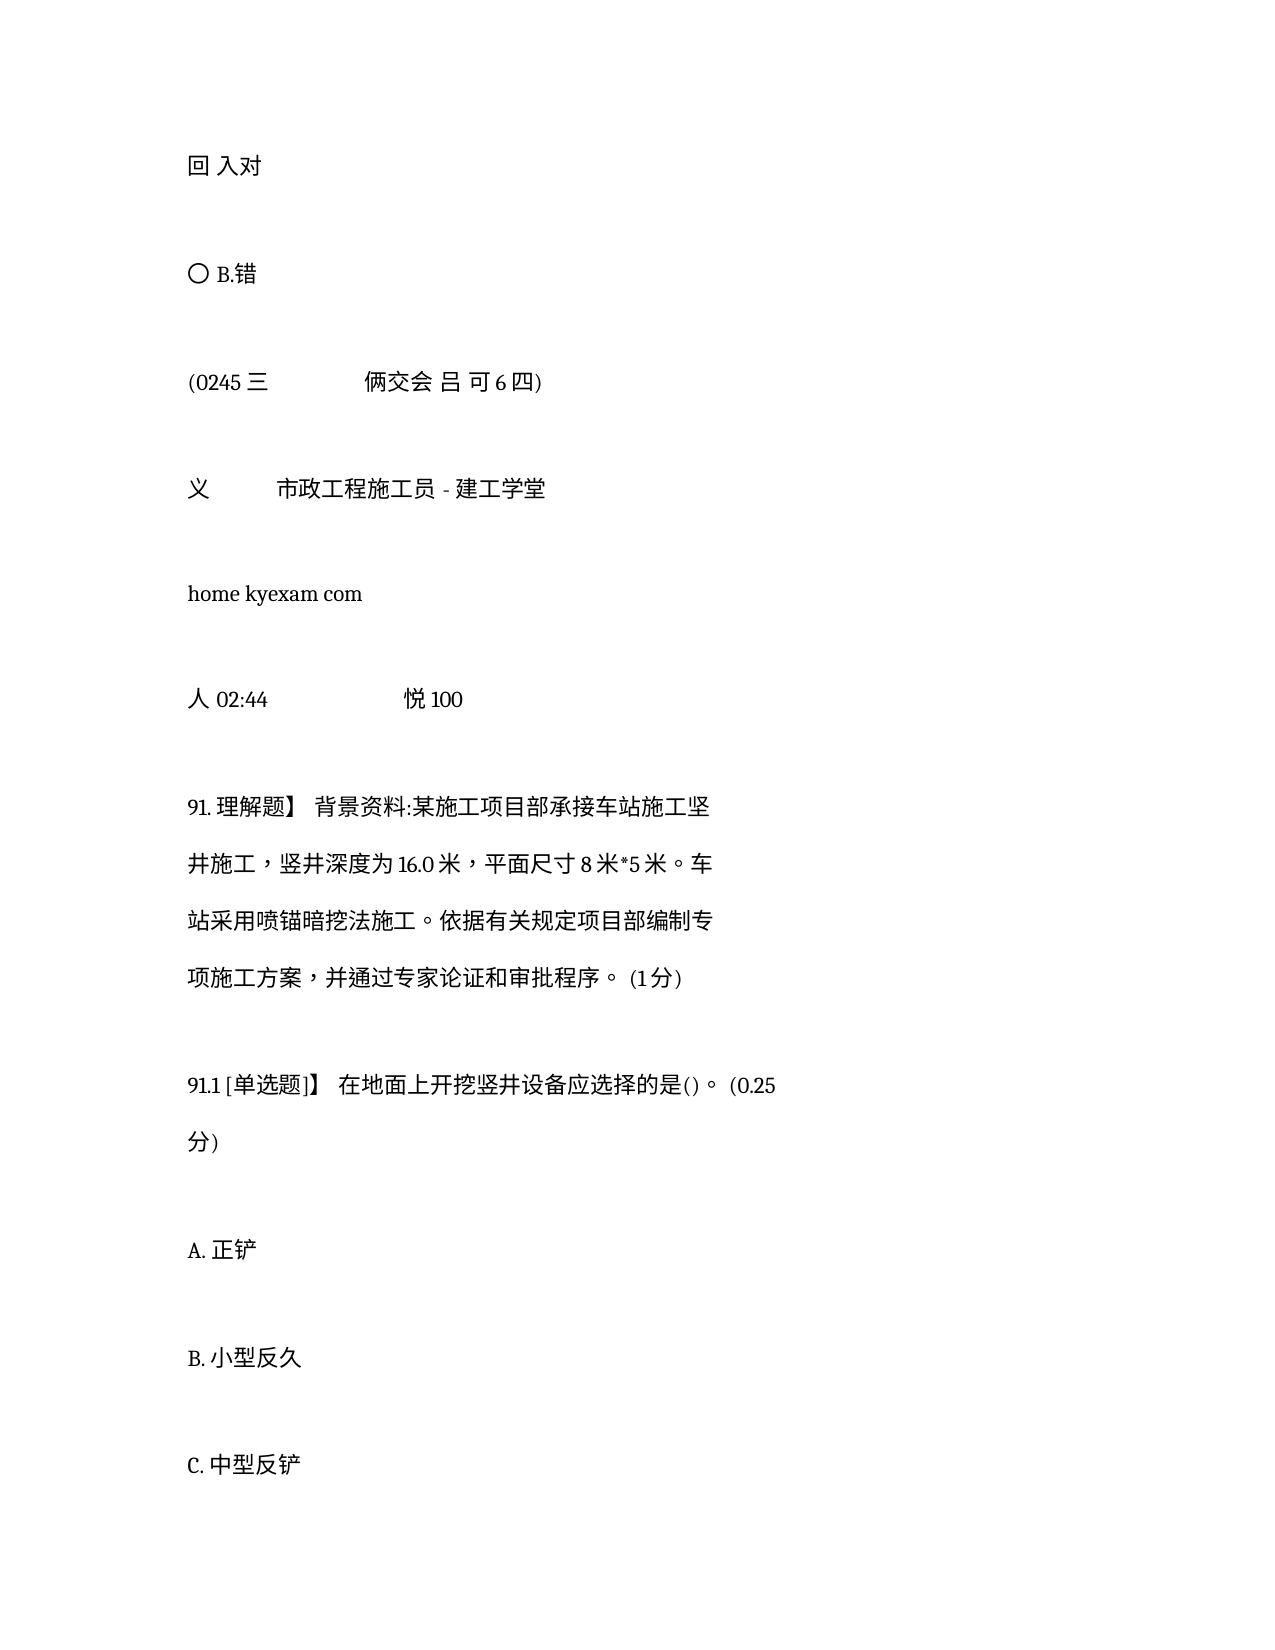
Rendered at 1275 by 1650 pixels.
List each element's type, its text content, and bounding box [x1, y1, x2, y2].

text 站采用喷锚暗挖法施工。依据有关规定项目部编制专 [187, 905, 1087, 936]
text 项施工方案，并通过专家论证和审批程序。 (1分) [187, 961, 1087, 993]
text B. 小型反久 [187, 1342, 1087, 1373]
text C. 中型反铲 [187, 1449, 1087, 1481]
text 井施工，竖井深度为16.0米，平面尺寸8米*5米。车 [187, 848, 1087, 879]
text (0245 三 俩交会 吕 可6四) [187, 366, 1087, 397]
text 人 02:44 悦100 [187, 683, 1087, 714]
text 〇 B.错 [187, 258, 1087, 289]
text 分) [187, 1126, 1087, 1157]
text 回 入对 [187, 150, 1087, 181]
text 91. 理解题】 背景资料:某施工项目部承接车站施工坚 [187, 791, 1087, 822]
text 义 市政工程施工员 - 建工学堂 [187, 473, 1087, 505]
text home kyexam com [187, 581, 1087, 608]
text A. 正铲 [187, 1234, 1087, 1265]
text 91.1 [单选题]】 在地面上开挖竖井设备应选择的是()。 (0.25 [187, 1069, 1087, 1101]
